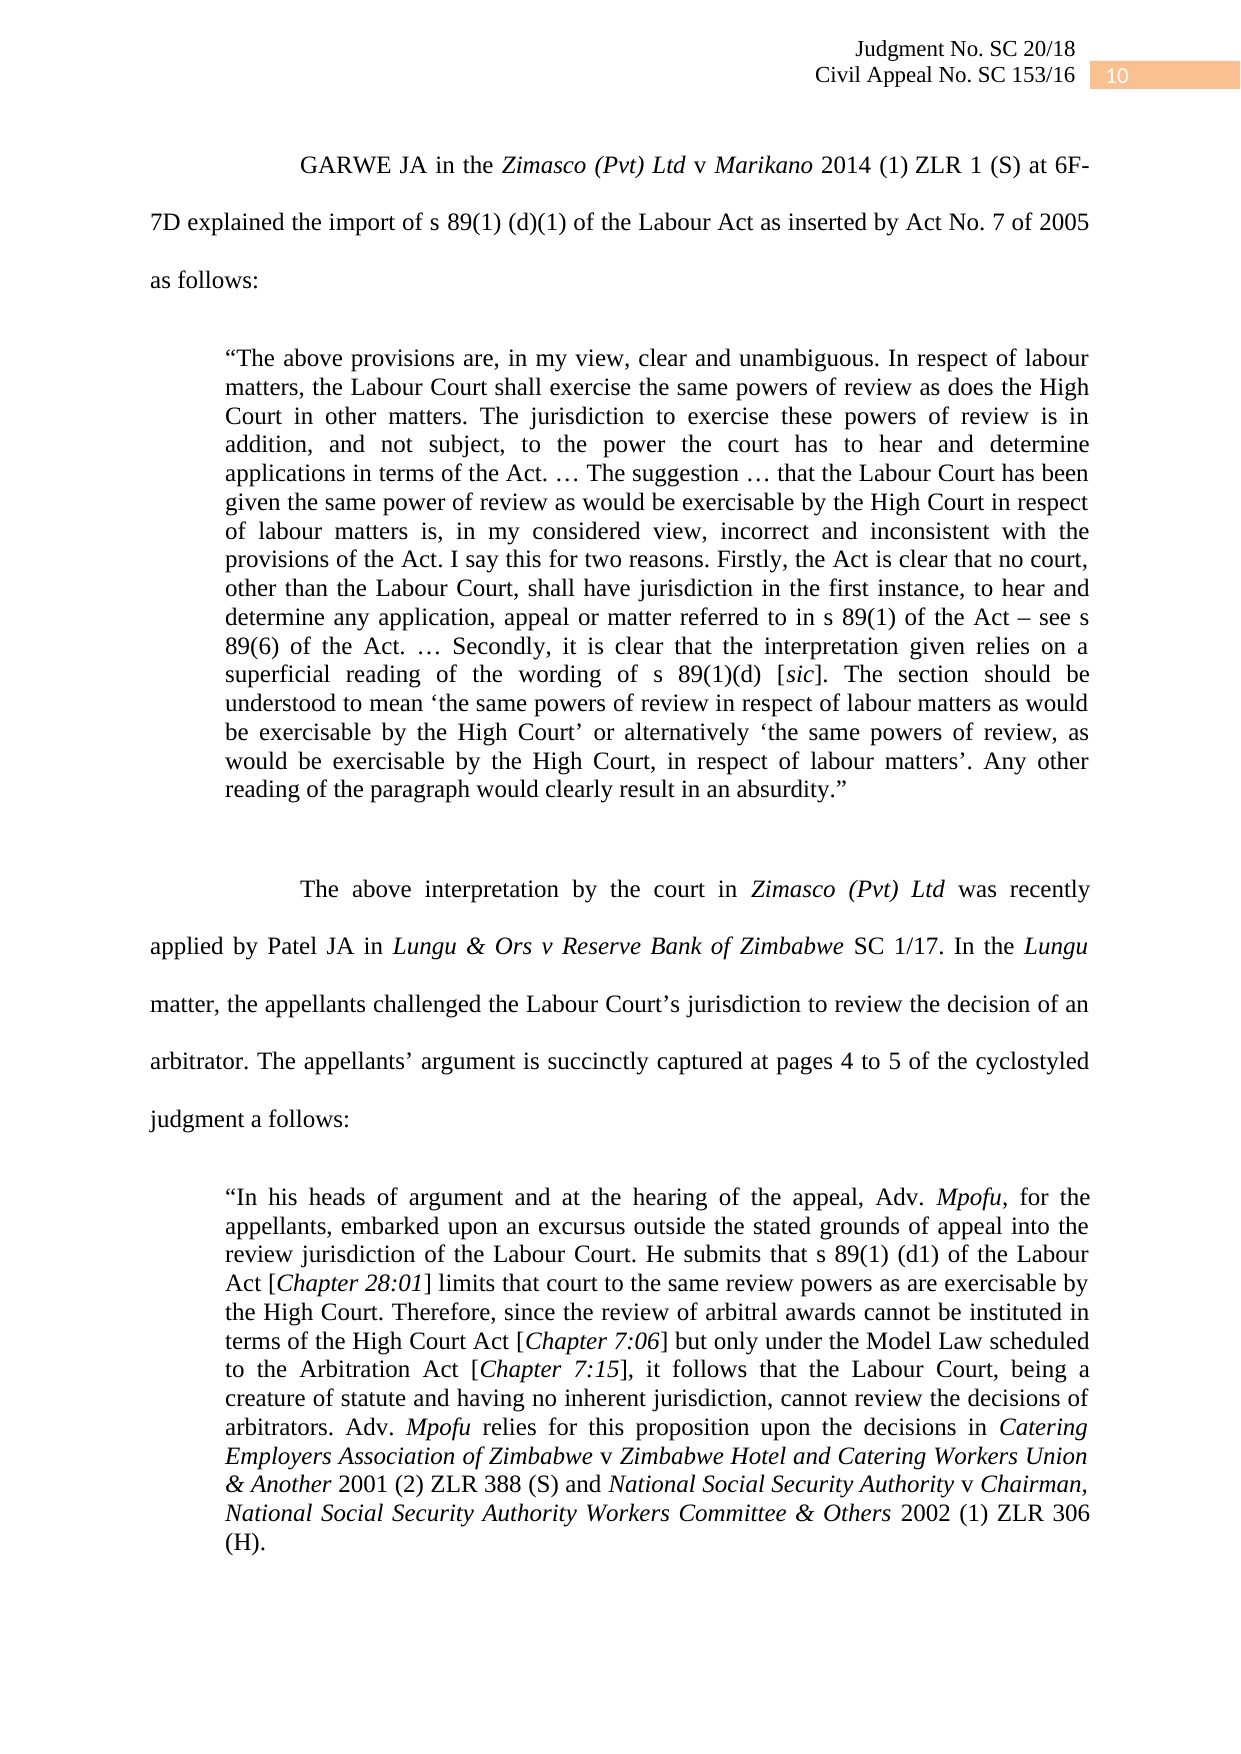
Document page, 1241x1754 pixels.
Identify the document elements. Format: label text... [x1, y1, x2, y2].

text GARWE JA in the Zimasco (Pvt) Ltd v Marikano 2014 (1) ZLR 1 (S) at 6F-7D explained the import of s 89(1) (d)(1) of the Labour Act as inserted by Act No. 7 of 2005 as follows: [150, 150, 1090, 294]
text The above interpretation by the court in Zimasco (Pvt) Ltd was recently applied by Patel JA in Lungu & Ors v Reserve Bank of Zimbabwe SC 1/17. In the Lungu matter, the appellants challenged the Labour Court’s jurisdiction to review the decision of an arbitrator. The appellants’ argument is succinctly captured at pages 4 to 5 of the cyclostyled judgment a follows: [150, 874, 1090, 1132]
text “In his heads of argument and at the hearing of the appeal, Adv. Mpofu, for the appellants, embarked upon an excursus outside the stated grounds of appeal into the review jurisdiction of the Labour Court. He submits that s 89(1) (d1) of the Labour Act [Chapter 28:01] limits that court to the same review powers as are exercisable by the High Court. Therefore, since the review of arbitral awards cannot be instituted in terms of the High Court Act [Chapter 7:06] but only under the Model Law scheduled to the Arbitration Act [Chapter 7:15], it follows that the Labour Court, being a creature of statute and having no inherent jurisdiction, cannot review the decisions of arbitrators. Adv. Mpofu relies for this proposition upon the decisions in Catering Employers Association of Zimbabwe v Zimbabwe Hotel and Catering Workers Union & Another 2001 (2) ZLR 388 (S) and National Social Security Authority v Chairman, National Social Security Authority Workers Committee & Others 2002 (1) ZLR 306 (H). [225, 1182, 1090, 1556]
text “The above provisions are, in my view, clear and unambiguous. In respect of labour matters, the Labour Court shall exercise the same powers of review as does the High Court in other matters. The jurisdiction to exercise these powers of review is in addition, and not subject, to the power the court has to hear and determine applications in terms of the Act. … The suggestion … that the Labour Court has been given the same power of review as would be exercisable by the High Court in respect of labour matters is, in my considered view, incorrect and inconsistent with the provisions of the Act. I say this for two reasons. Firstly, the Act is clear that no court, other than the Labour Court, shall have jurisdiction in the first instance, to hear and determine any application, appeal or matter referred to in s 89(1) of the Act – see s 89(6) of the Act. … Secondly, it is clear that the interpretation given relies on a superficial reading of the wording of s 89(1)(d) [sic]. The section should be understood to mean ‘the same powers of review in respect of labour matters as would be exercisable by the High Court’ or alternatively ‘the same powers of review, as would be exercisable by the High Court, in respect of labour matters’. Any other reading of the paragraph would clearly result in an absurdity.” [225, 343, 1090, 803]
